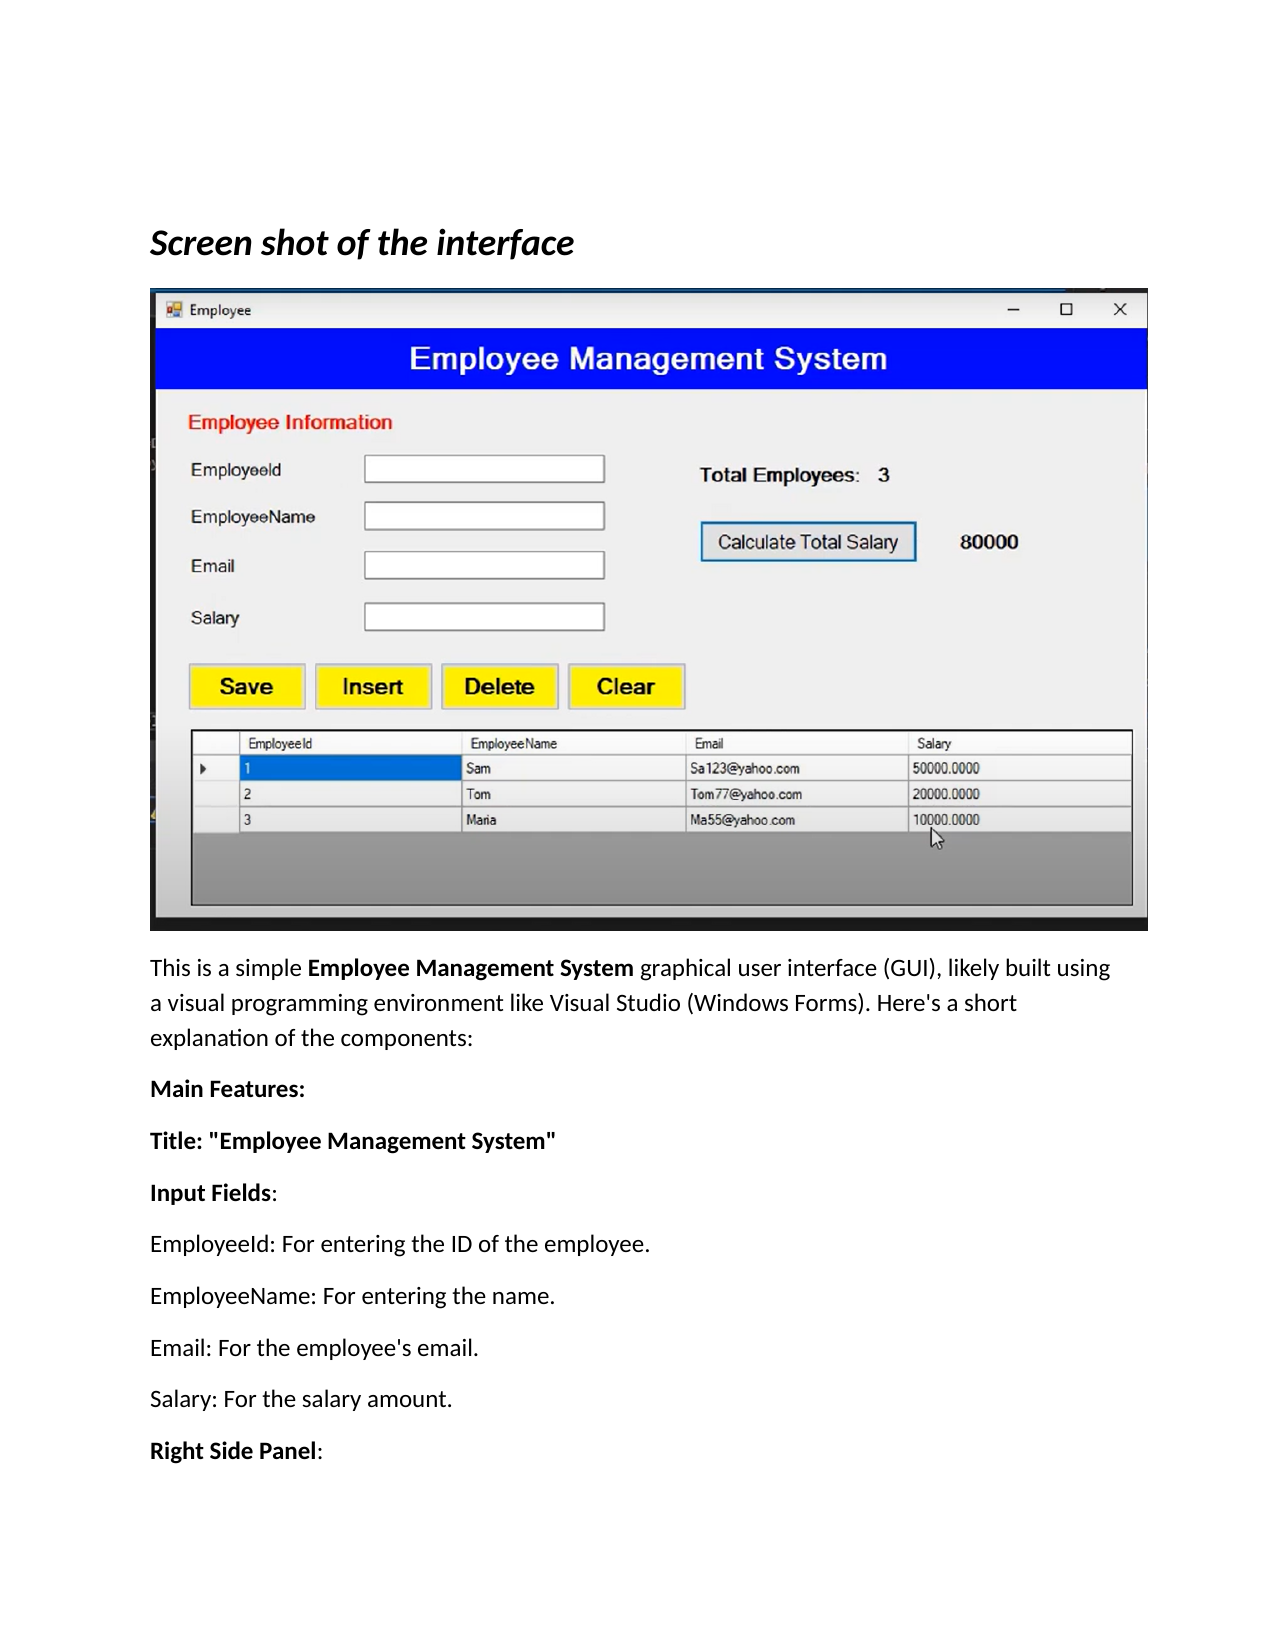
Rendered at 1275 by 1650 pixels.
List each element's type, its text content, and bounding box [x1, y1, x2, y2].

text This is a simple Employee Management System graphical user interface (GUI), likely built using a visual programming environment like Visual Studio (Windows Forms). Here's a short explanation of the components: [150, 952, 1125, 1052]
text EmployeeId: For entering the ID of the employee. [150, 1228, 1125, 1259]
text Title: "Employee Management System" [150, 1125, 1125, 1156]
text Email: For the employee's email. [150, 1332, 1125, 1362]
text Input Fields: [150, 1177, 1125, 1207]
picture [150, 288, 1148, 931]
text Right Side Panel: [150, 1435, 1125, 1466]
text Screen shot of the interface [150, 219, 1125, 265]
text Main Features: [150, 1073, 1125, 1104]
text Salary: For the salary amount. [150, 1383, 1125, 1414]
text EmployeeName: For entering the name. [150, 1280, 1125, 1311]
